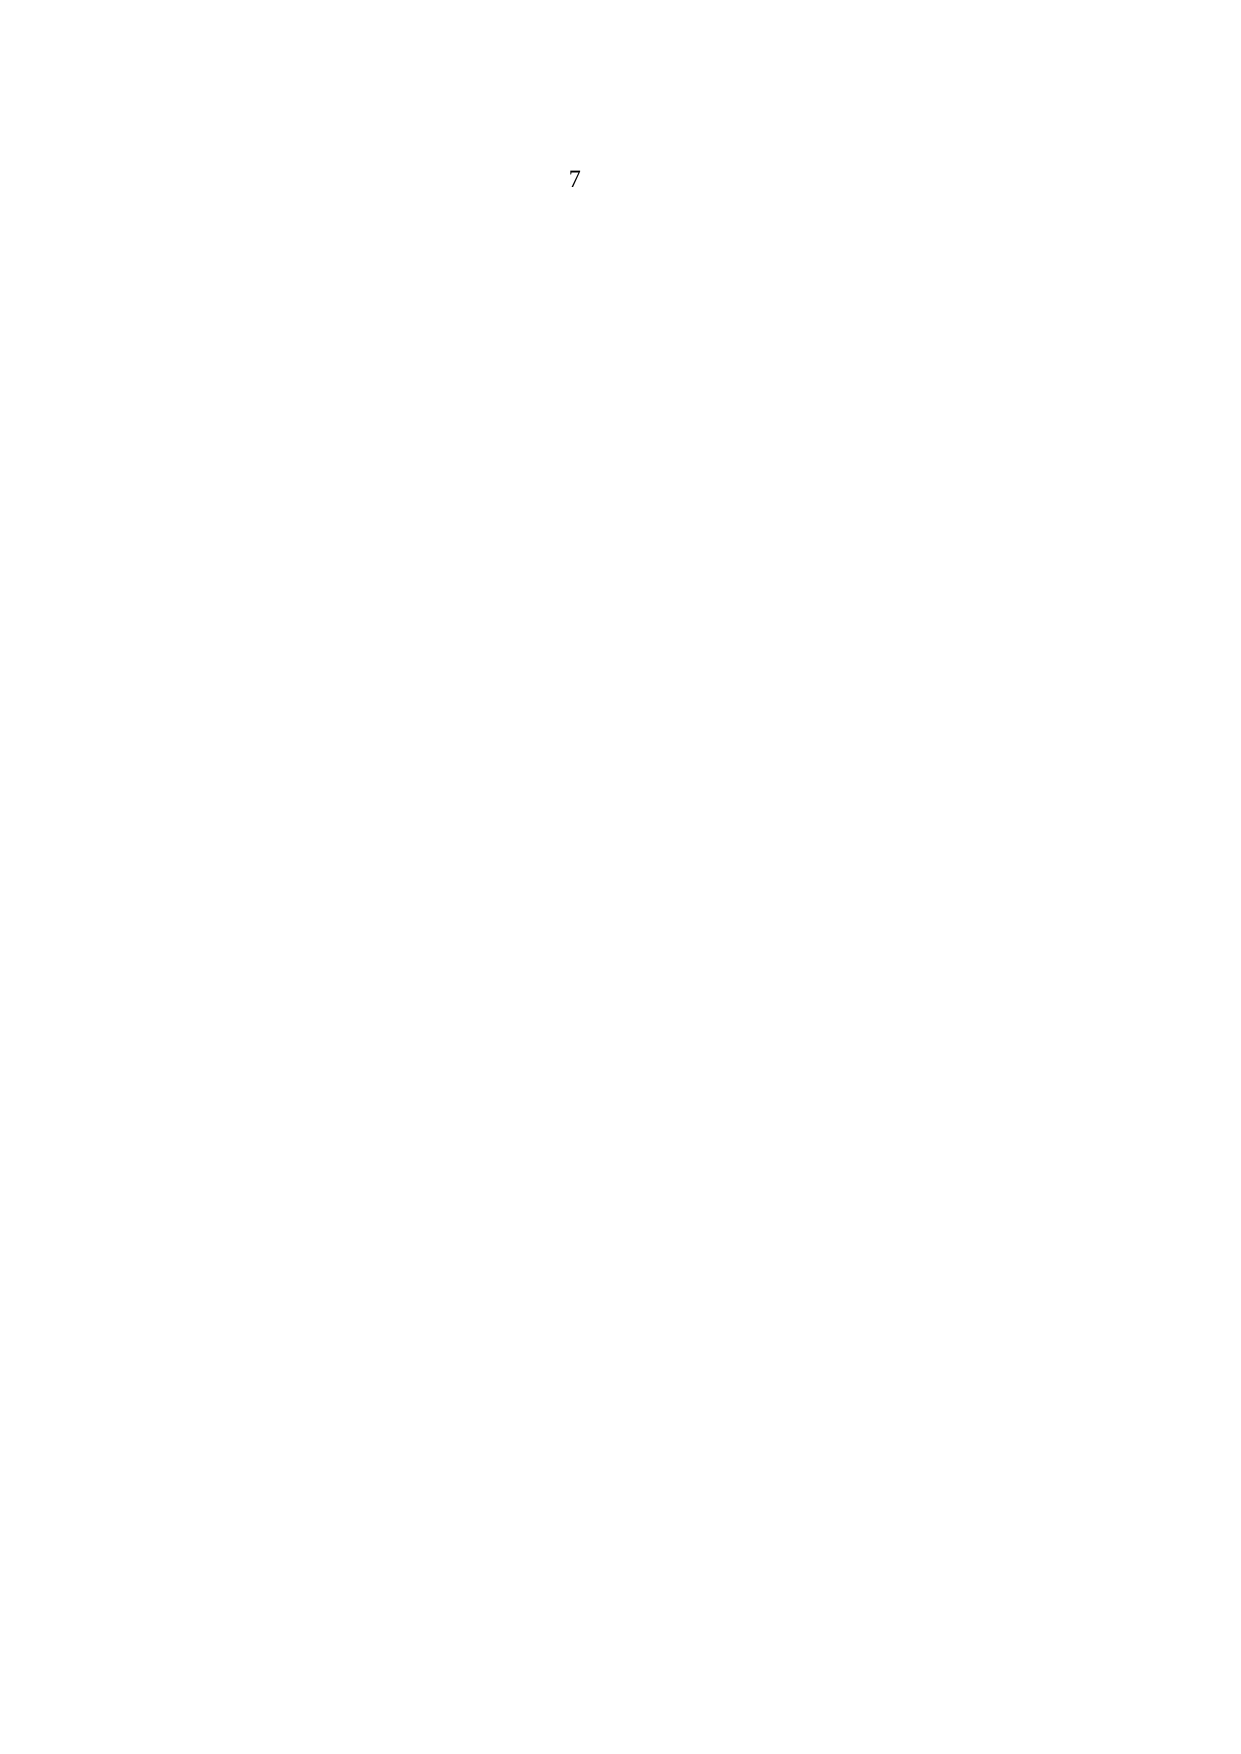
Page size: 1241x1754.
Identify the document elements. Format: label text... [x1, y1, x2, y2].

text 7 [164, 164, 984, 193]
